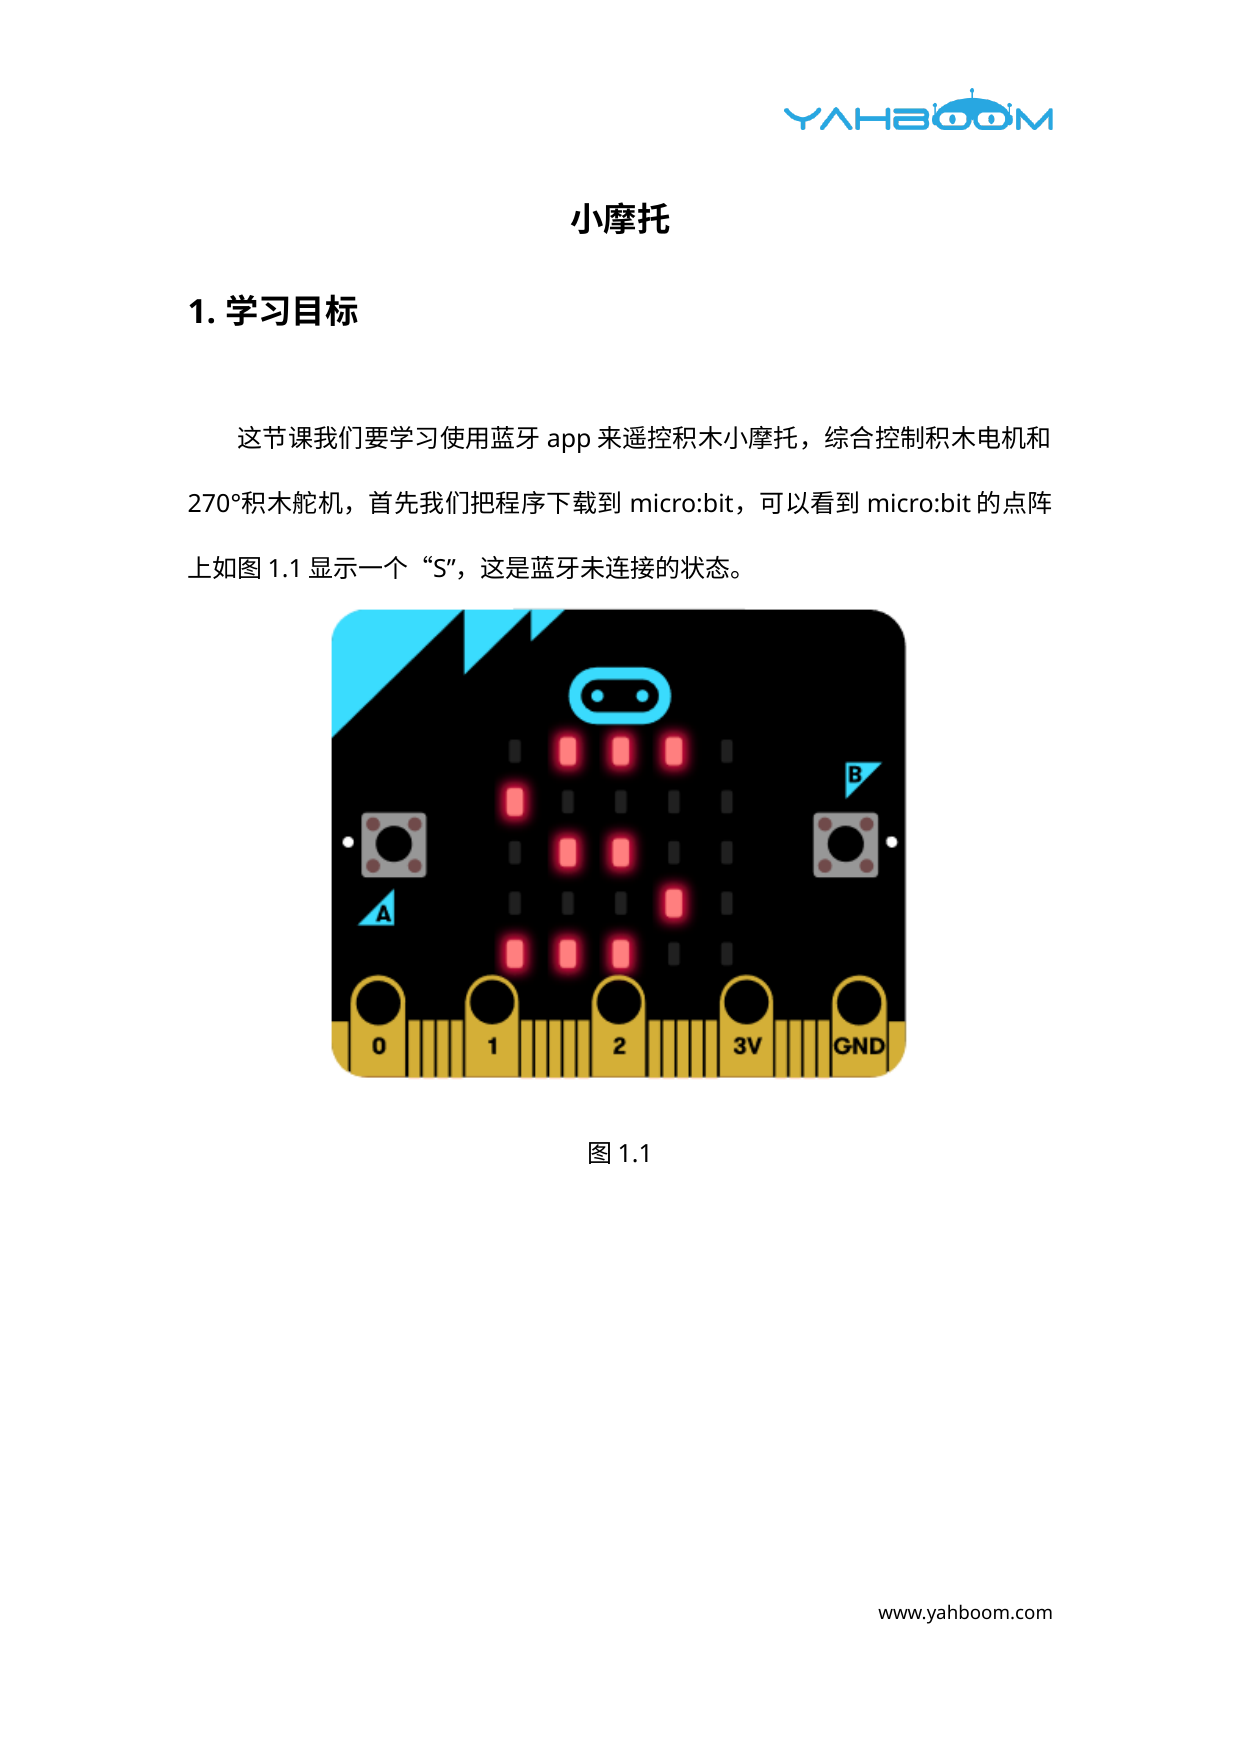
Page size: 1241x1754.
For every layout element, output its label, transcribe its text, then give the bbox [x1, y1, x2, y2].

picture [321, 599, 919, 1092]
title 小摩托 [187, 185, 1053, 250]
text 这节课我们要学习使用蓝牙app来遥控积木小摩托，综合控制积木电机和270°积木舵机，首先我们把程序下载到micro:bit，可以看到micro:bit的点阵上如图1.1显示一个“S”，这是蓝牙未连接的状态。 [187, 404, 1053, 599]
subtitle 学习目标 [187, 277, 1053, 342]
text 图1.1 [187, 1119, 1053, 1184]
picture [784, 88, 1053, 130]
